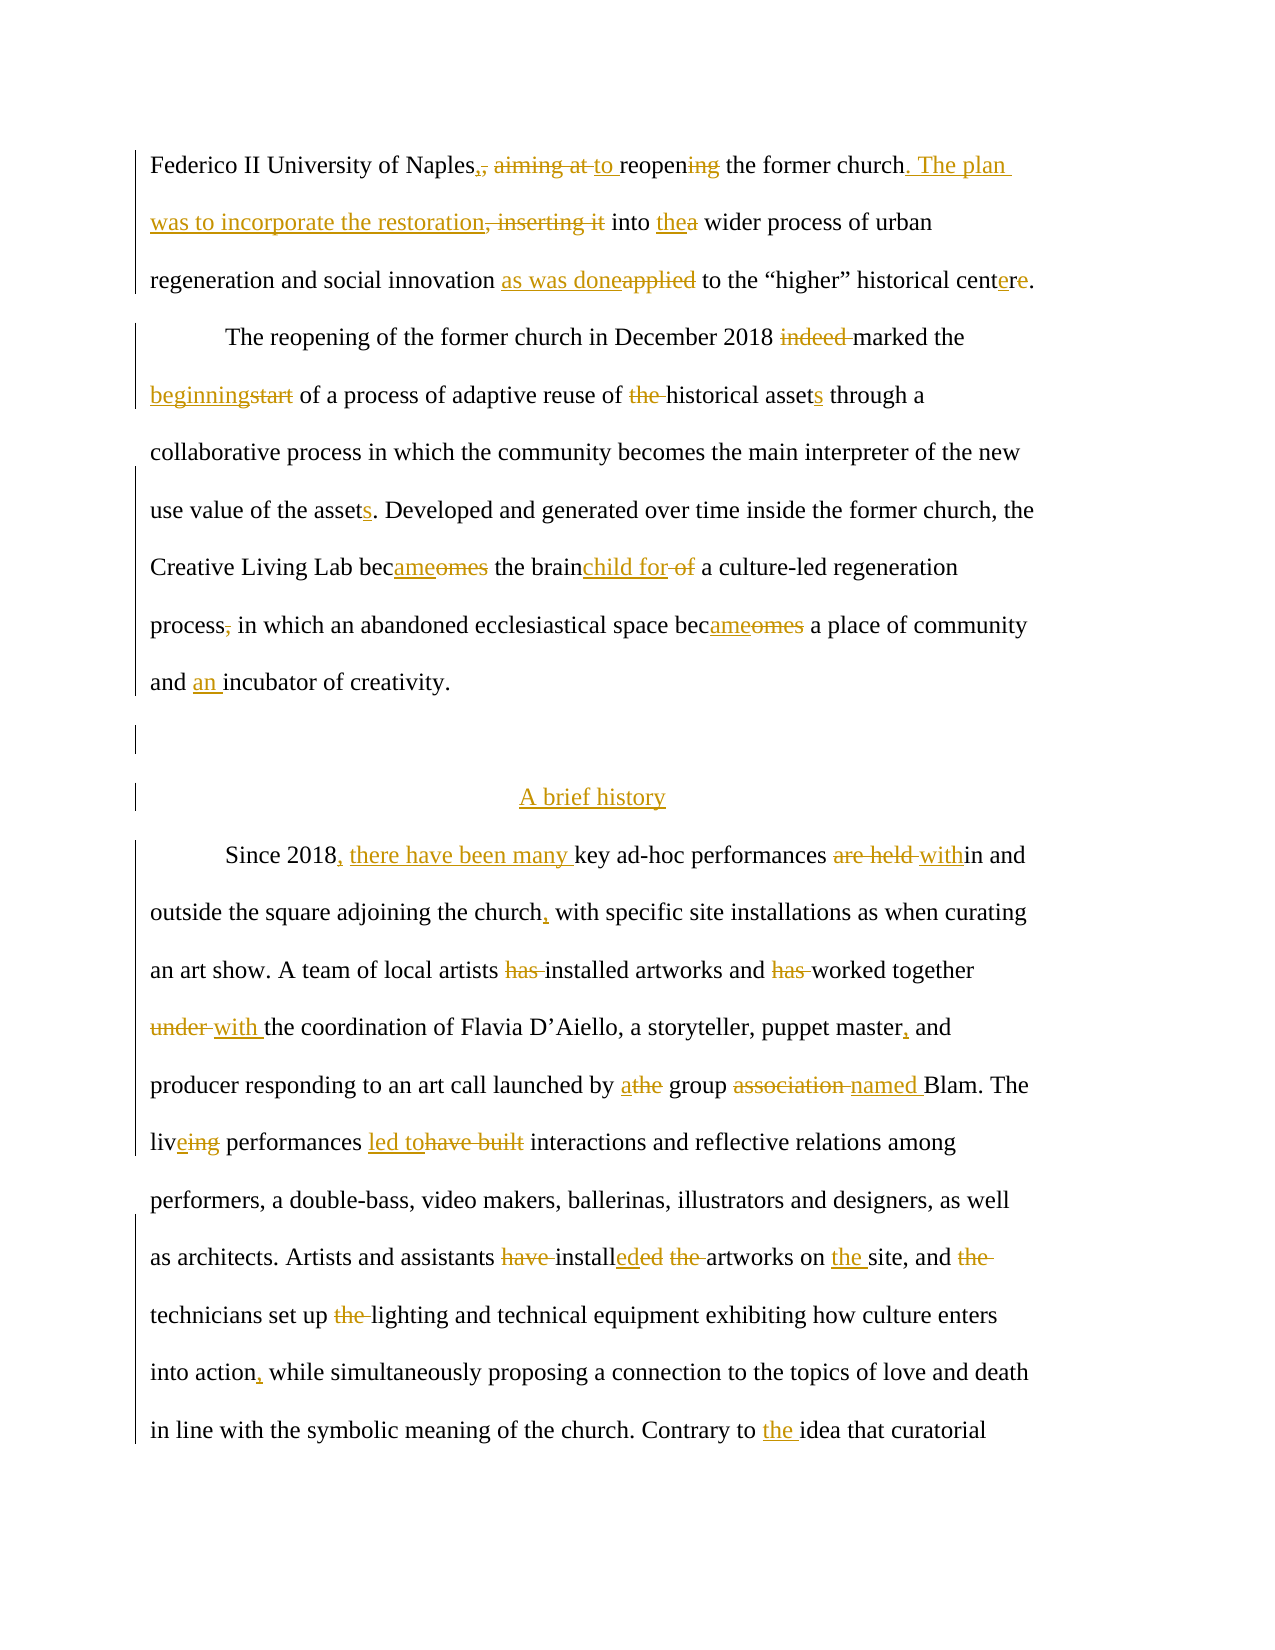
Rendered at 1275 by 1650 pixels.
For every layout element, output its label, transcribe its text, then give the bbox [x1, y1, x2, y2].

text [150, 840, 1034, 1444]
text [150, 150, 1034, 294]
text The reopening of the former church in December 2018 marked the of a process of adaptive reuse of historical asset through a collaborative process in which the community becomes the main interpreter of the new use value of the asset. Developed and generated over time inside the former church, the Creative Living Lab bec the brain a culture-led regeneration process in which an abandoned ecclesiastical space bec a place of community and incubator of creativity. [150, 322, 1034, 696]
